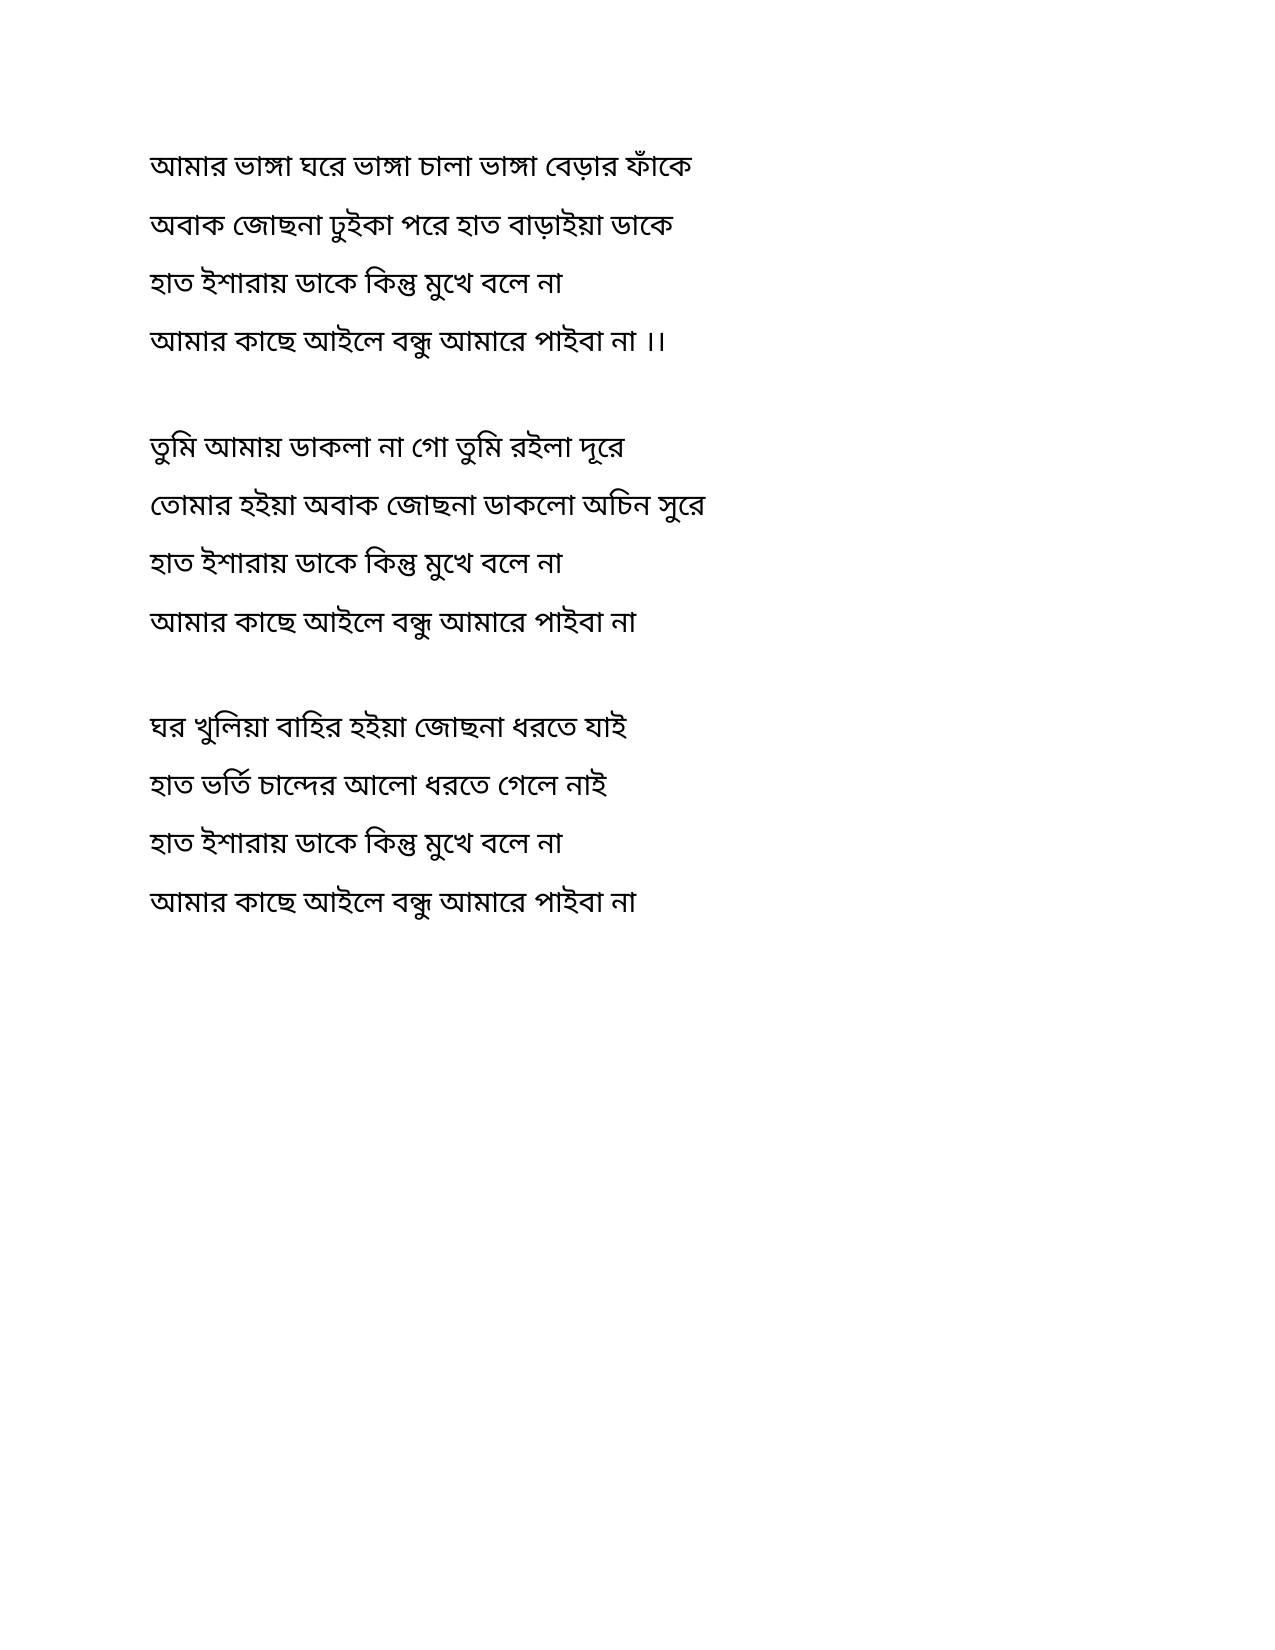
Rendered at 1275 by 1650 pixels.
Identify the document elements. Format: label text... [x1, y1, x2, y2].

text হাত ইশারায় ডাকে কিন্তু মুখে বলে না [150, 547, 1125, 586]
text তোমার হইয়া অবাক জোছনা ডাকলো অচিন সুরে [150, 488, 1125, 527]
text আমার কাছে আইলে বন্ধু আমারে পাইবা না ।। [150, 325, 1125, 364]
text হাত ইশারায় ডাকে কিন্তু মুখে বলে না [150, 827, 1125, 866]
text তুমি আমায় ডাকলা না গো তুমি রইলা দূরে [150, 430, 1125, 469]
text হাত ইশারায় ডাকে কিন্তু মুখে বলে না [150, 267, 1125, 305]
text আমার কাছে আইলে বন্ধু আমারে পাইবা না [150, 885, 1125, 924]
text ঘর খুলিয়া বাহির হইয়া জোছনা ধরতে যাই [150, 710, 1125, 749]
text আমার ভাঙ্গা ঘরে ভাঙ্গা চালা ভাঙ্গা বেড়ার ফাঁকে [150, 150, 1125, 189]
text হাত ভর্তি চান্দের আলো ধরতে গেলে নাই [150, 769, 1125, 807]
text আমার কাছে আইলে বন্ধু আমারে পাইবা না [150, 605, 1125, 644]
text অবাক জোছনা ঢুইকা পরে হাত বাড়াইয়া ডাকে [150, 208, 1125, 247]
